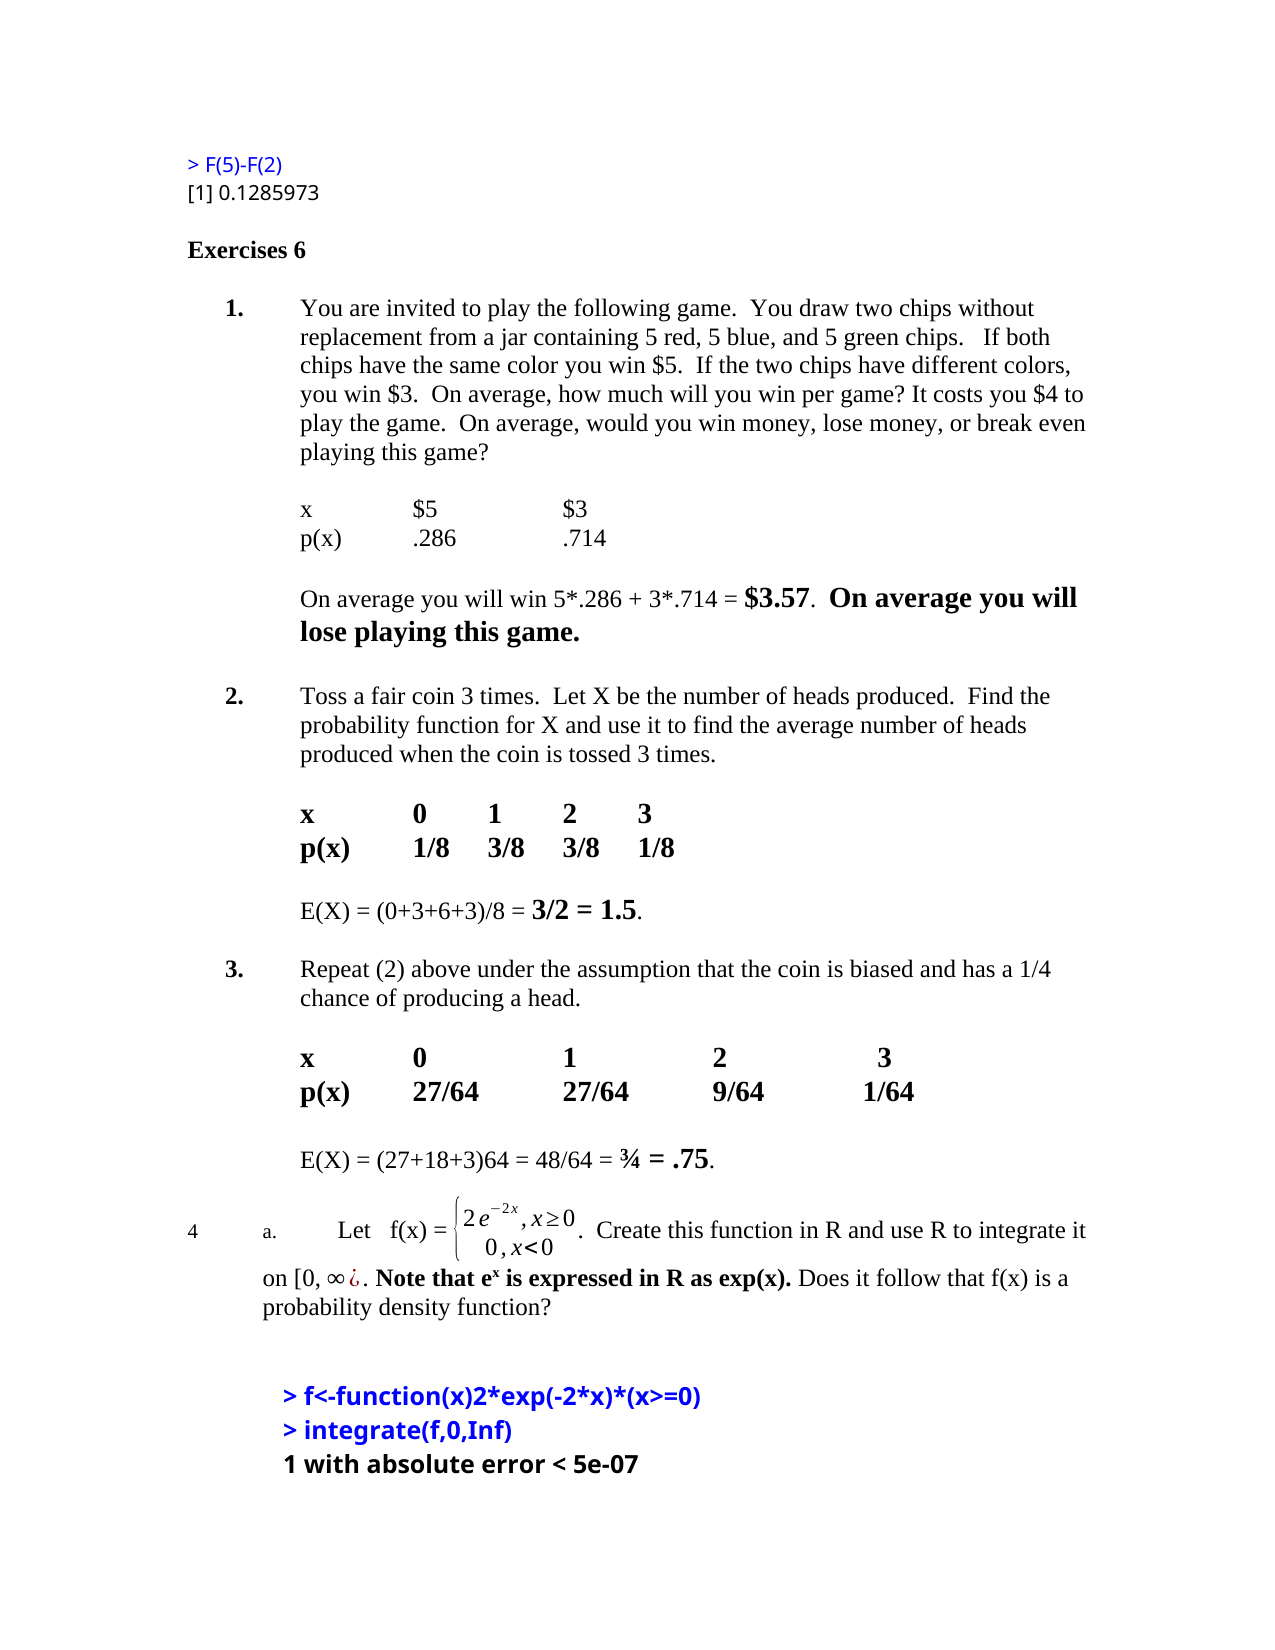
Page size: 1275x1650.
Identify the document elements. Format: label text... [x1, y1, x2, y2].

text > integrate(f,0,Inf) [187, 1413, 1087, 1447]
list You are invited to play the following game. You draw two chips without replacement from a jar containing 5 red, 5 blue, and 5 green chips. If both chips have the same color you win $5. If the two chips have different colors, you win $3. On average, how much will you win per game? It costs you $4 to play the game. On average, would you win money, lose money, or break even playing this game? [225, 293, 1087, 466]
text 4 a. Let f(x) = . Create this function in R and use R to integrate it on [0, Note that ex is expressed in R as exp(x). Does it follow that f(x) is a probability density function? [187, 1196, 1087, 1321]
text x 0 1 2 3 [300, 1041, 1087, 1074]
list Toss a fair coin 3 times. Let X be the number of heads produced. Find the probability function for X and use it to find the average number of heads produced when the coin is tossed 3 times. [225, 681, 1087, 767]
text > f<-function(x)2*exp(-2*x)*(x>=0) [187, 1378, 1087, 1413]
text [1] 0.1285973 [187, 178, 1087, 207]
text 1 with absolute error < 5e-07 [187, 1447, 1087, 1481]
text E(X) = (0+3+6+3)/8 = 3/2 = 1.5. [300, 892, 1087, 926]
text p(x) .286 .714 [300, 523, 1087, 552]
text Exercises 6 [187, 236, 1087, 264]
text On average you will win 5*.286 + 3*.714 = $3.57. On average you will lose playing this game. [300, 581, 1087, 648]
text p(x) 27/64 27/64 9/64 1/64 [300, 1074, 1087, 1108]
text x $5 $3 [300, 494, 1087, 523]
text E(X) = (27+18+3)64 = 48/64 = ¾ = .75. [300, 1141, 1087, 1175]
text p(x) 1/8 3/8 3/8 1/8 [300, 830, 1087, 863]
text x 0 1 2 3 [300, 796, 1087, 830]
list Repeat (2) above under the assumption that the coin is biased and has a 1/4 chance of producing a head. [225, 954, 1087, 1012]
text > F(5)-F(2) [187, 150, 1087, 178]
